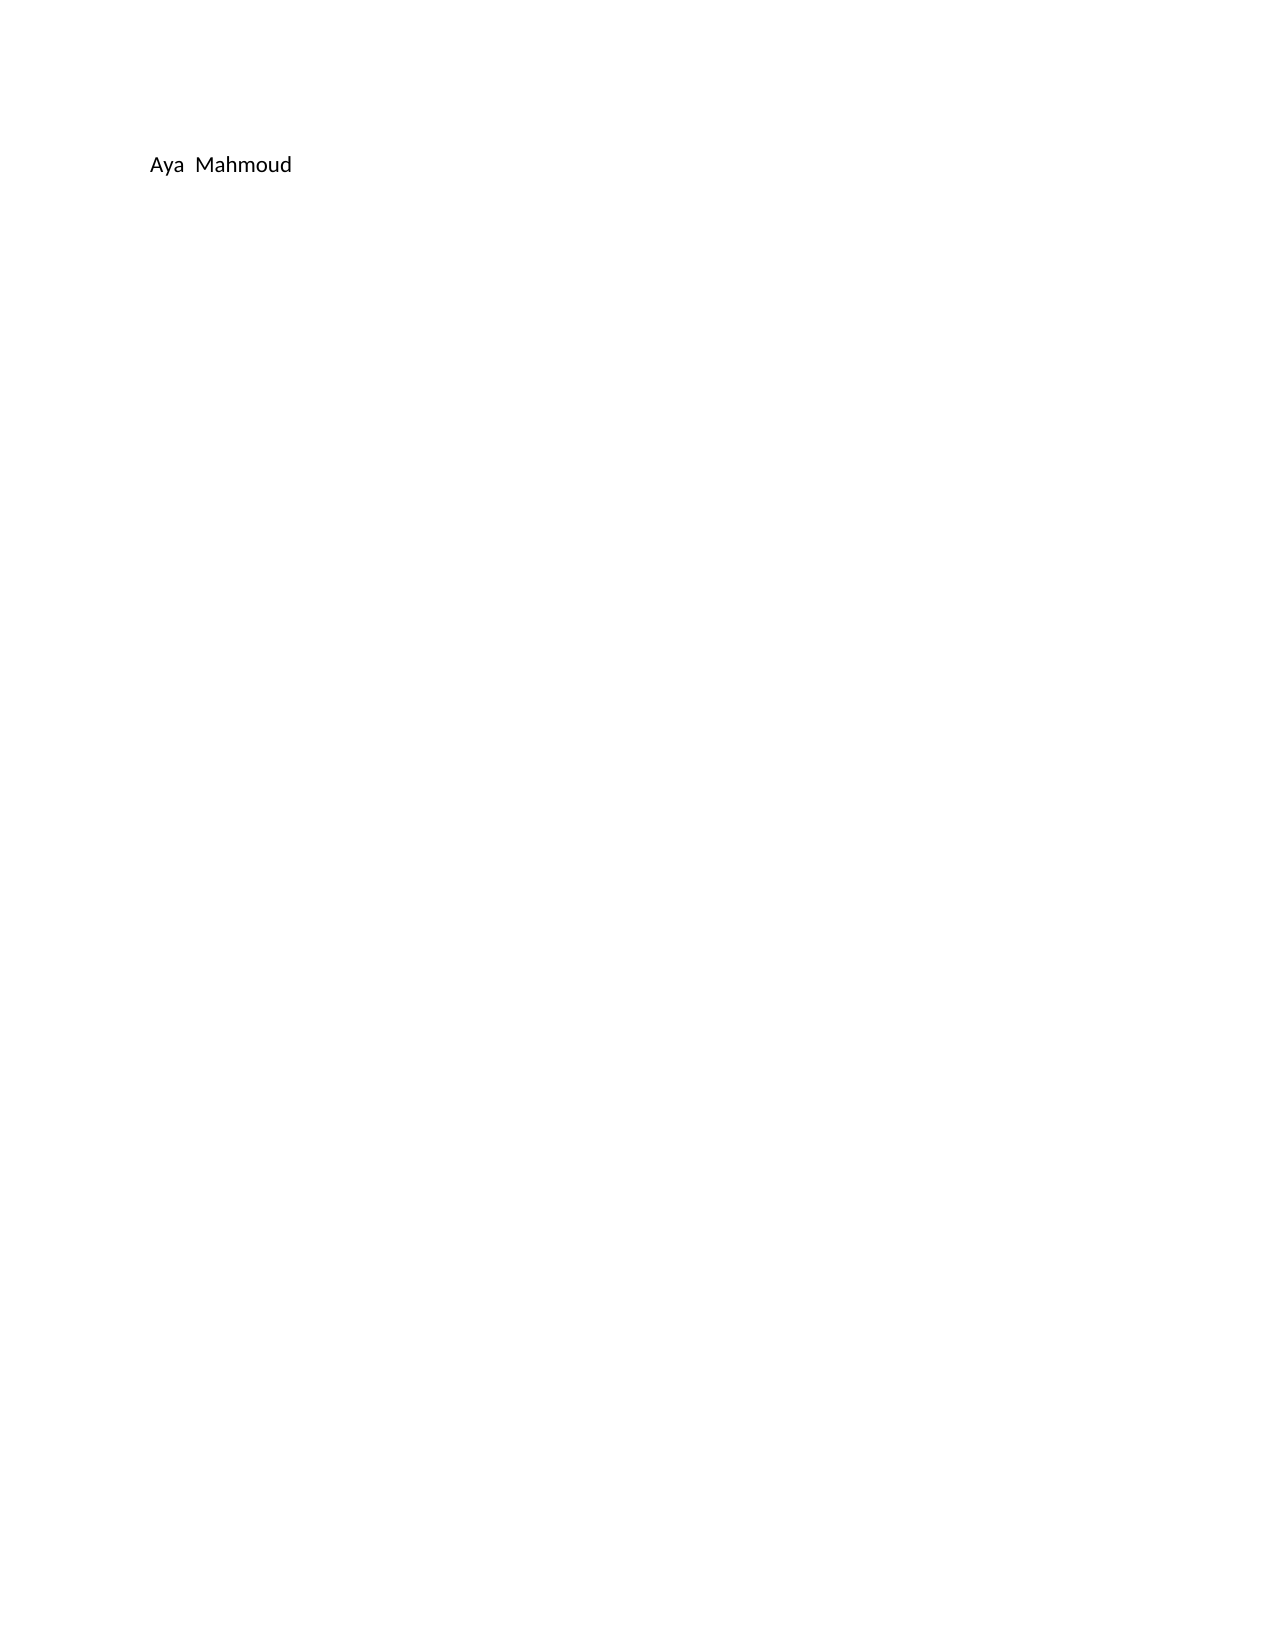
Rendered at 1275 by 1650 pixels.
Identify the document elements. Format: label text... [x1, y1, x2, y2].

text Aya Mahmoud [150, 150, 1125, 178]
